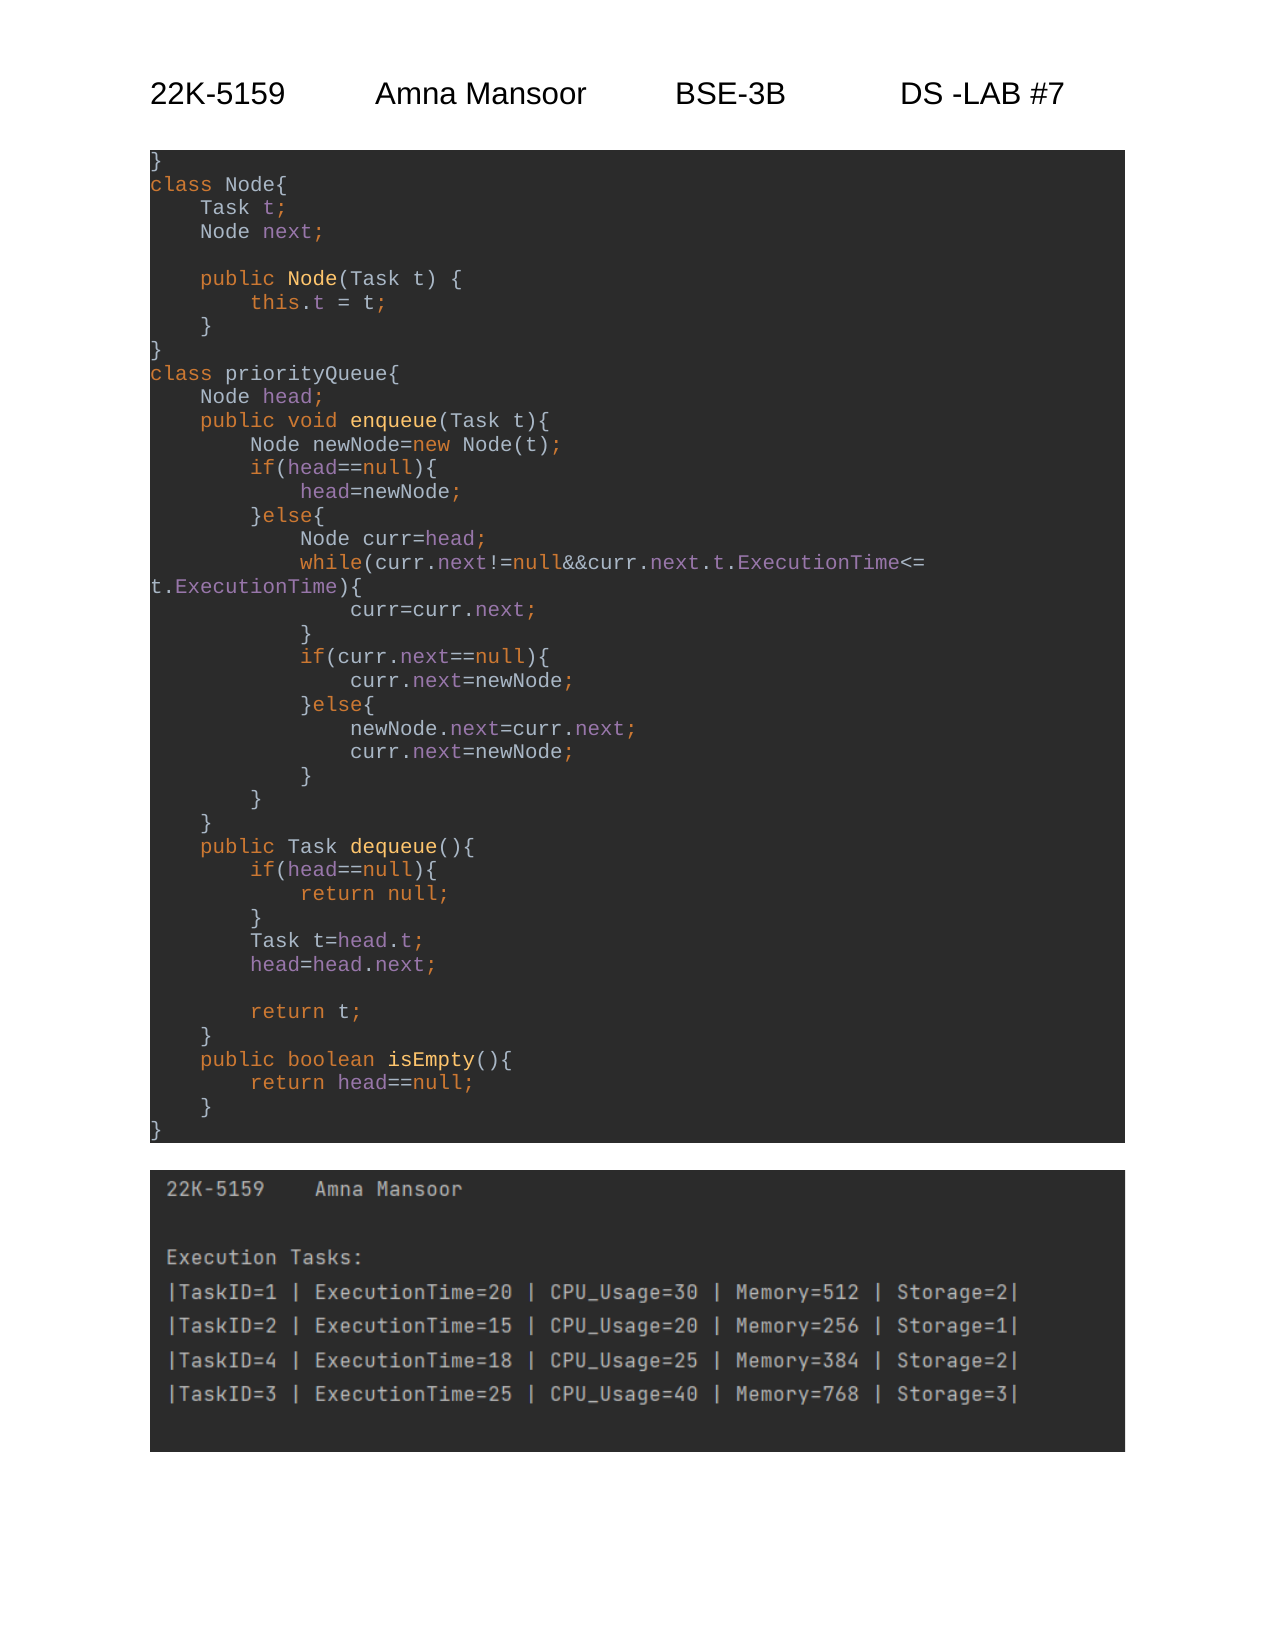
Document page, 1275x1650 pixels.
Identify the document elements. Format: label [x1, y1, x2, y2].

picture [150, 1170, 1125, 1452]
text [150, 150, 1125, 1143]
